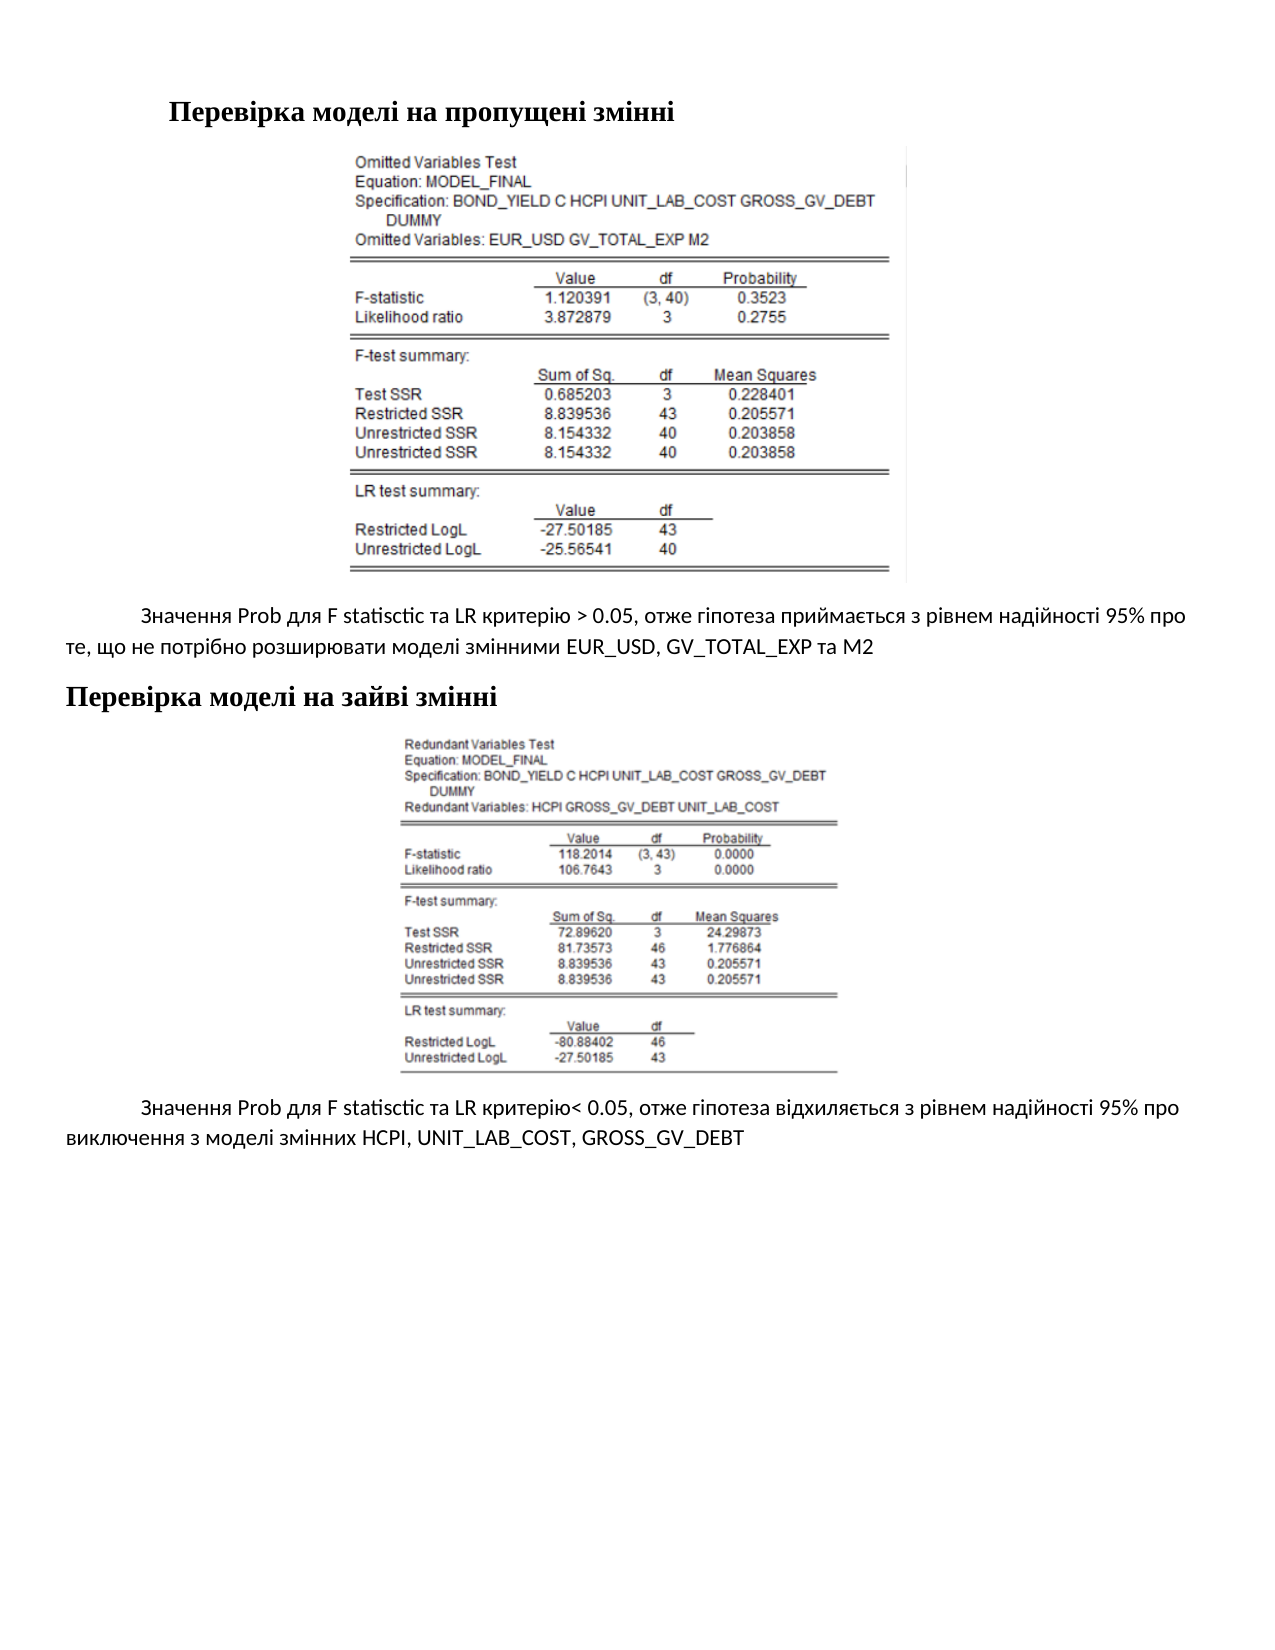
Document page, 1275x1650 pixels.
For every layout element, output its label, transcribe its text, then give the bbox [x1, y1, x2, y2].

picture [349, 146, 907, 583]
picture [399, 731, 857, 1074]
subtitle Перевірка моделі на зайві змінні [66, 679, 1191, 712]
text Значення Prob для F statisctic та LR критерію > 0.05, отже гіпотеза приймається з рівнем надійності 95% про те, що не потрібно розширювати моделі змінними EUR_USD, GV_TOTAL_EXP та M2 [66, 602, 1191, 660]
subtitle Перевірка моделі на пропущені змінні [66, 94, 1191, 127]
text Значення Prob для F statisctic та LR критерію< 0.05, отже гіпотеза відхиляється з рівнем надійності 95% про виключення з моделі змінних HCPI, UNIT_LAB_COST, GROSS_GV_DEBT [66, 1093, 1191, 1151]
